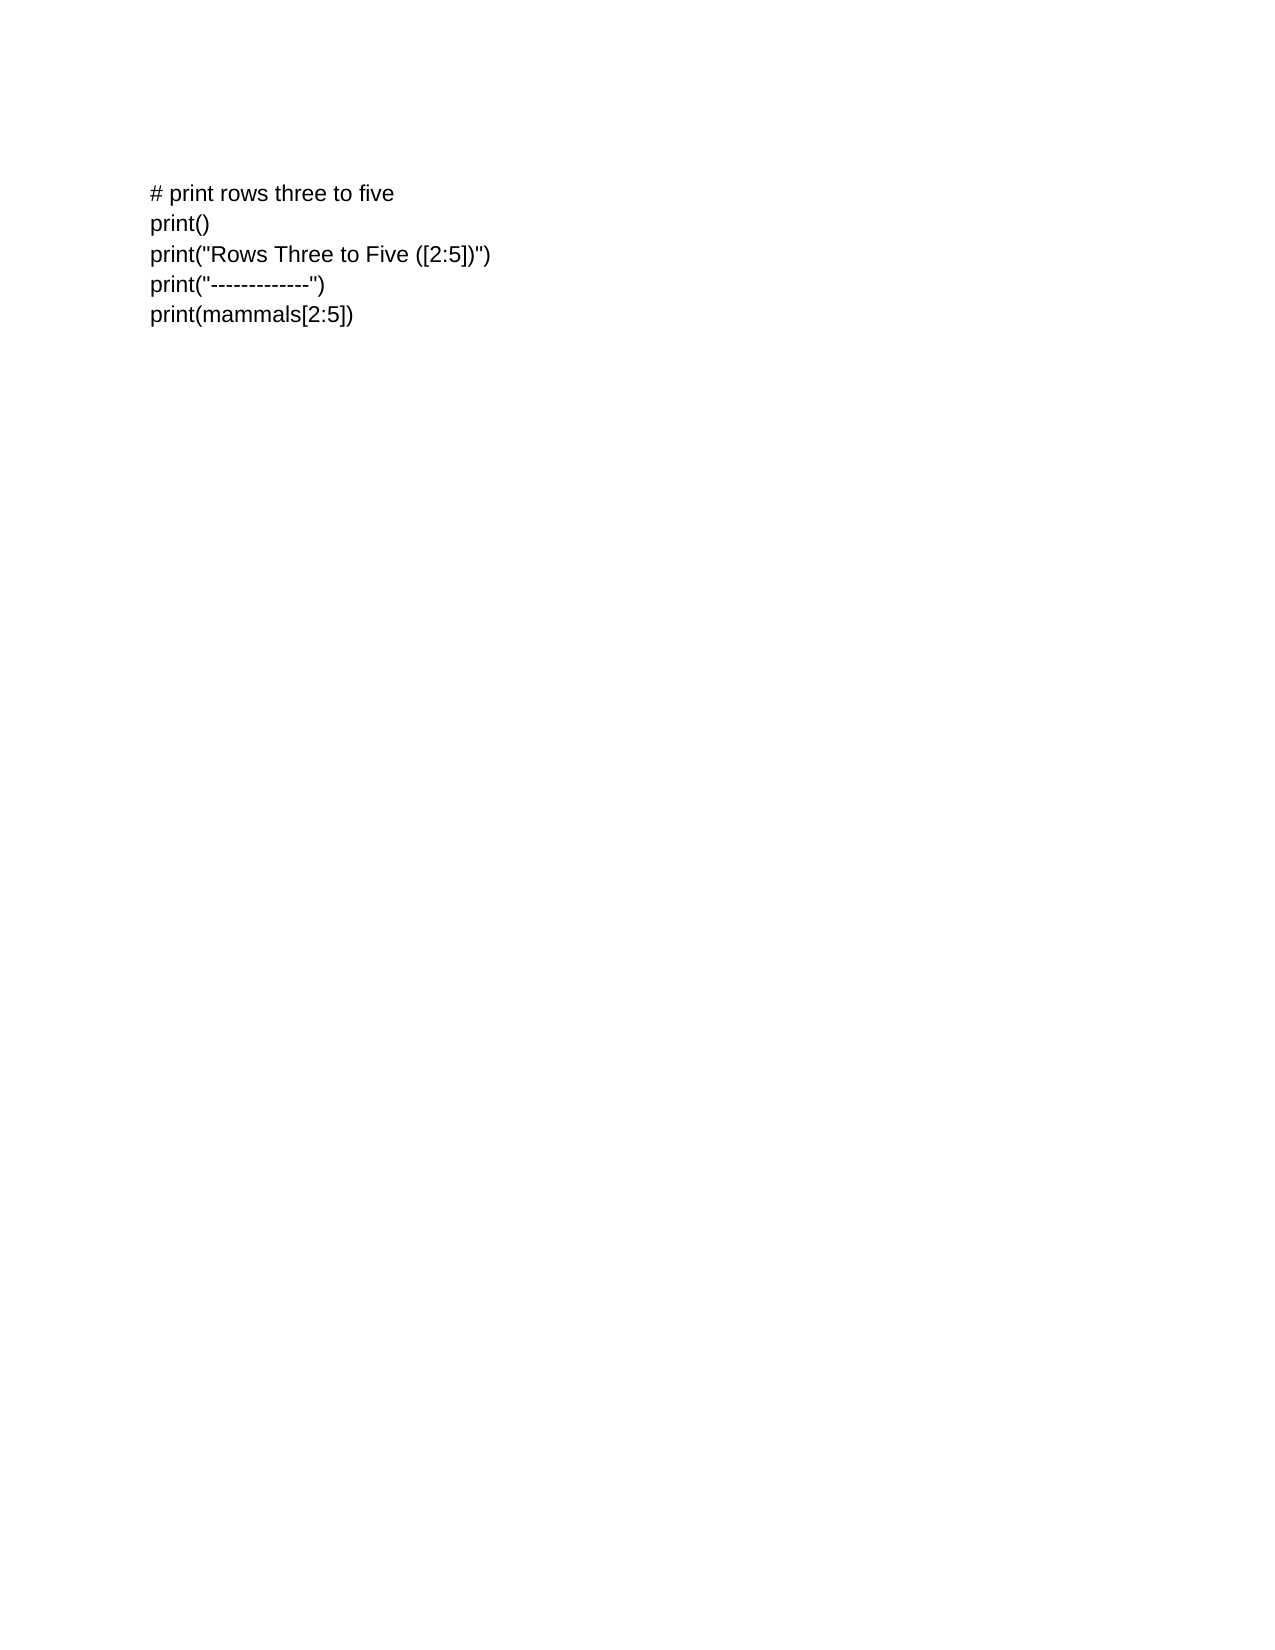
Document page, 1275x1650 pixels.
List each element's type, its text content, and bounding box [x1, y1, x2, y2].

text print("-------------") [150, 271, 1125, 297]
text print(mammals[2:5]) [150, 301, 1125, 327]
text print("Rows Three to Five ([2:5])") [150, 241, 1125, 267]
text print() [150, 210, 1125, 237]
text # print rows three to five [150, 180, 1125, 207]
